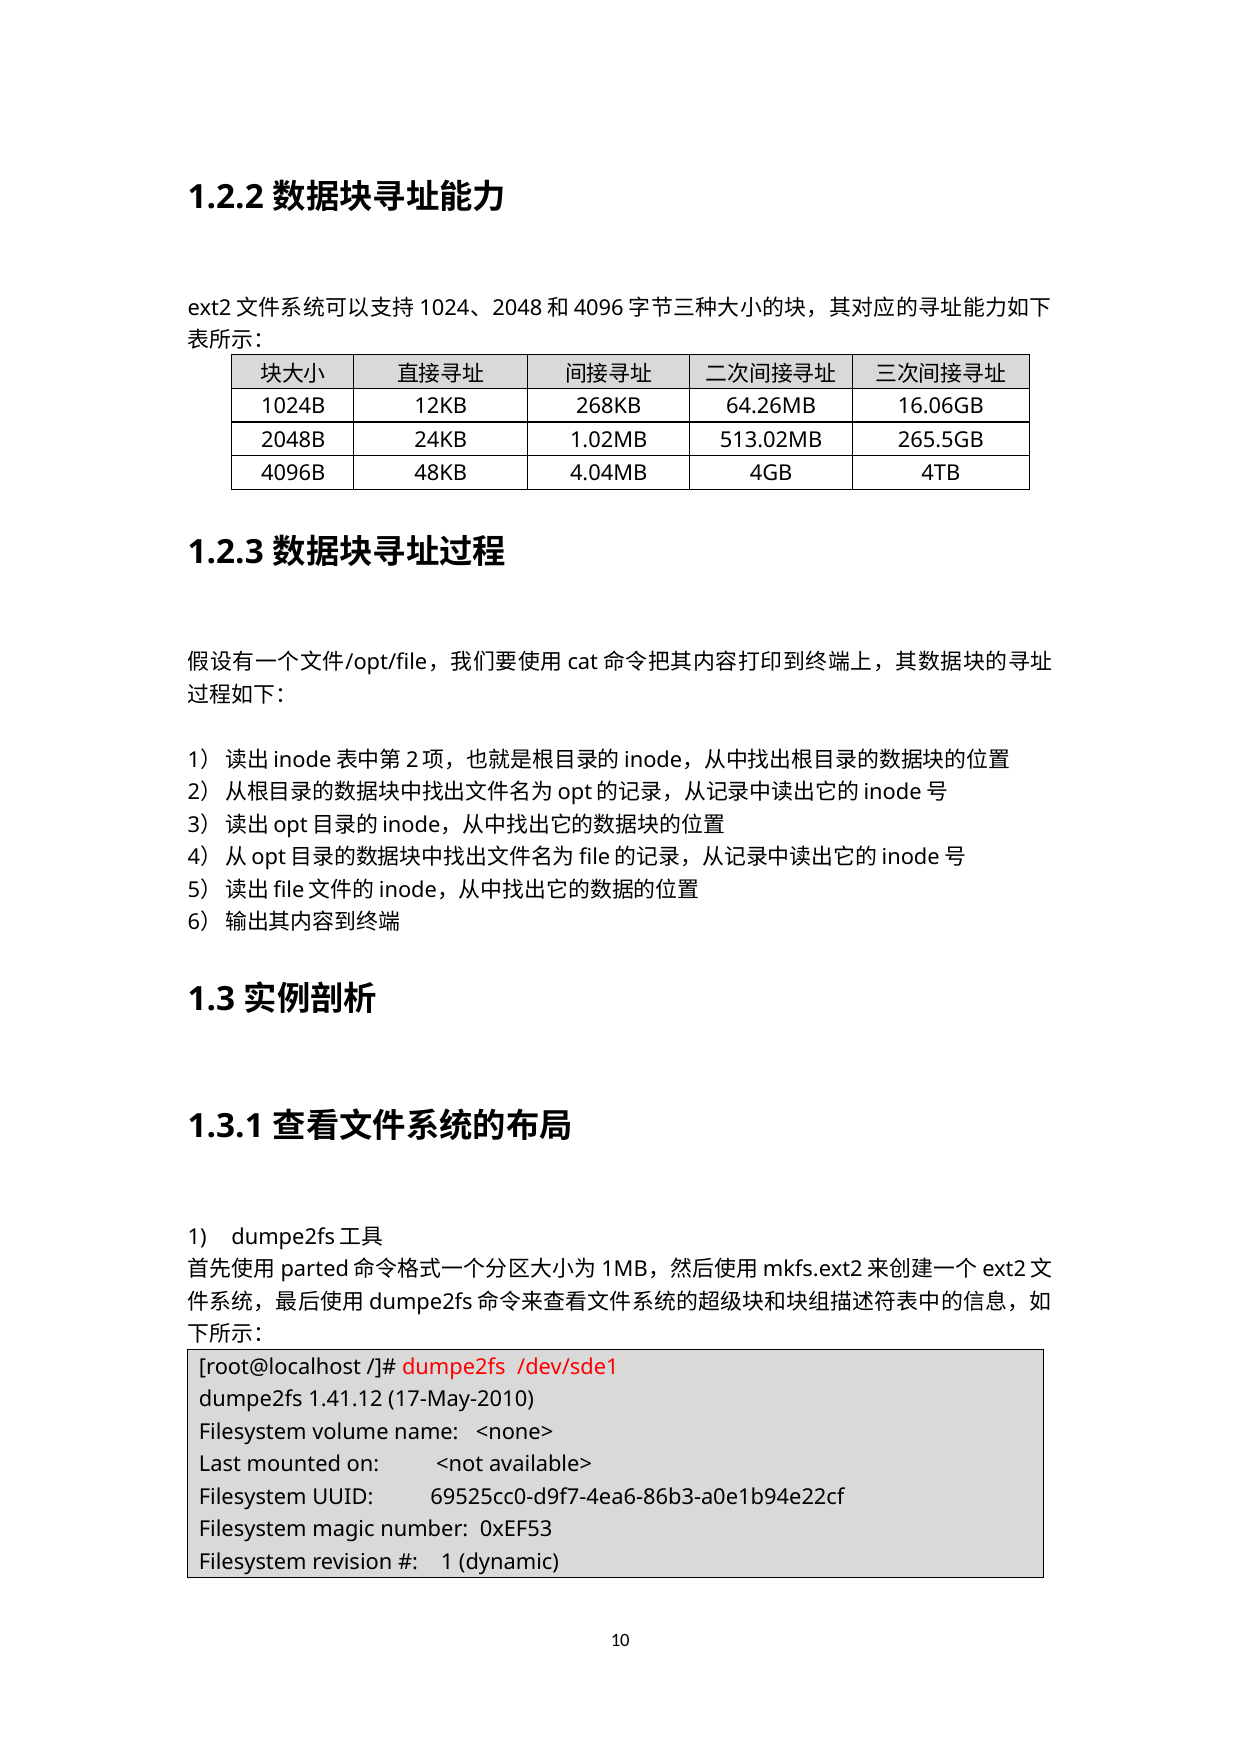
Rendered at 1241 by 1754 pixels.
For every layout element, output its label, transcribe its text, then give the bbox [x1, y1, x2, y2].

table_cell 16.06GB [853, 389, 1029, 421]
table_cell 48KB [354, 456, 527, 488]
table_cell 24KB [354, 423, 527, 455]
text 首先使用parted命令格式一个分区大小为1MB，然后使用mkfs.ext2来创建一个ext2文件系统，最后使用dumpe2fs命令来查看文件系统的超级块和块组描述符表中的信息，如下所示： [187, 1251, 1053, 1348]
table_cell 12KB [354, 389, 527, 421]
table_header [188, 1350, 1043, 1577]
text ext2文件系统可以支持1024、2048和4096字节三种大小的块，其对应的寻址能力如下表所示： [187, 289, 1053, 354]
list 读出inode表中第2项，也就是根目录的inode，从中找出根目录的数据块的位置 [187, 742, 1053, 774]
table_cell 64.26MB [690, 389, 852, 421]
subtitle 1.3 实例剖析 [187, 964, 1053, 1029]
table_header 三次间接寻址 [853, 355, 1029, 388]
table_cell 4GB [690, 456, 852, 488]
table_cell 4.04MB [528, 456, 689, 488]
table_cell 4096B [232, 456, 353, 488]
list dumpe2fs工具 [187, 1218, 1053, 1251]
table_cell 513.02MB [690, 423, 852, 455]
list 读出opt目录的inode，从中找出它的数据块的位置 [187, 807, 1053, 839]
table_header 二次间接寻址 [690, 355, 852, 388]
list 读出file文件的inode，从中找出它的数据的位置 [187, 872, 1053, 904]
table_cell 1024B [232, 389, 353, 421]
list 从根目录的数据块中找出文件名为opt的记录，从记录中读出它的inode号 [187, 774, 1053, 807]
subtitle 1.2.2 数据块寻址能力 [187, 162, 1053, 227]
list 输出其内容到终端 [187, 904, 1053, 937]
subtitle 1.3.1 查看文件系统的布局 [187, 1091, 1053, 1156]
table_cell 4TB [853, 456, 1029, 488]
table_header 直接寻址 [354, 355, 527, 388]
table_header 块大小 [232, 355, 353, 388]
table_header 间接寻址 [528, 355, 689, 388]
table_cell 1.02MB [528, 423, 689, 455]
table_cell 265.5GB [853, 423, 1029, 455]
table_cell 2048B [232, 423, 353, 455]
text 假设有一个文件/opt/file，我们要使用cat命令把其内容打印到终端上，其数据块的寻址过程如下： [187, 644, 1053, 709]
list 从opt目录的数据块中找出文件名为file的记录，从记录中读出它的inode号 [187, 839, 1053, 872]
subtitle 1.2.3 数据块寻址过程 [187, 517, 1053, 582]
table_cell 268KB [528, 389, 689, 421]
